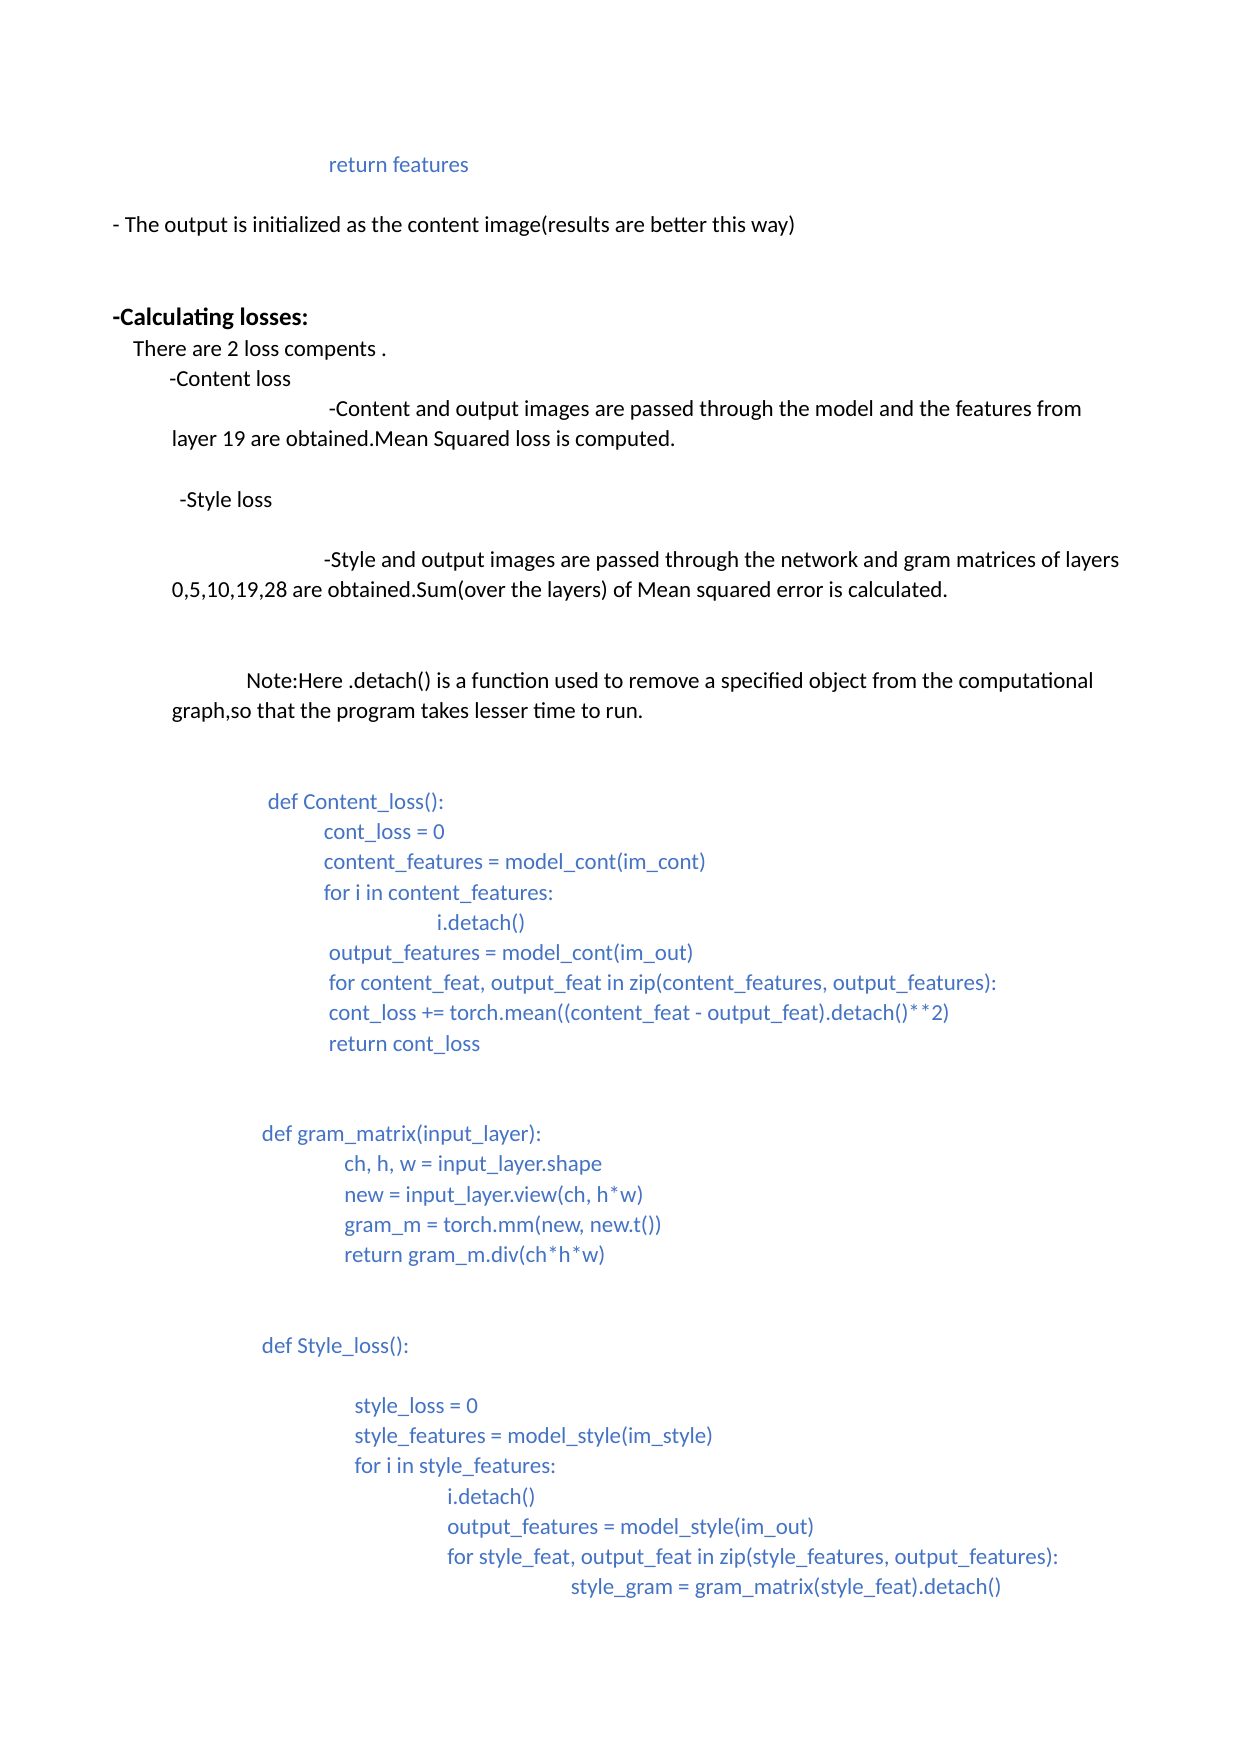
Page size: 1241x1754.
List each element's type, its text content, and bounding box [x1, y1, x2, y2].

list output_features = model_cont(im_out) [112, 938, 1128, 966]
list -Style loss [112, 485, 1128, 513]
list def Style_loss(): [112, 1331, 1128, 1359]
list for i in content_features: [112, 878, 1128, 906]
list i.detach() [112, 908, 1128, 936]
list return gram_m.div(ch*h*w) [112, 1240, 1128, 1268]
list ch, h, w = input_layer.shape [112, 1149, 1128, 1178]
list content_features = model_cont(im_cont) [112, 847, 1128, 876]
list new = input_layer.view(ch, h*w) [112, 1180, 1128, 1208]
list cont_loss = 0 [112, 817, 1128, 845]
list for content_feat, output_feat in zip(content_features, output_features): [112, 968, 1128, 996]
list -Content and output images are passed through the model and the features from layer 19 are obtained.Mean Squared loss is computed. [112, 394, 1128, 453]
list for style_feat, output_feat in zip(style_features, output_features): [112, 1542, 1128, 1570]
list -Style and output images are passed through the network and gram matrices of layers 0,5,10,19,28 are obtained.Sum(over the layers) of Mean squared error is calculated. [112, 545, 1128, 604]
list style_features = model_style(im_style) [112, 1421, 1128, 1449]
list -Calculating losses: [112, 301, 1128, 332]
list return cont_loss [112, 1029, 1128, 1057]
list style_loss = 0 [112, 1391, 1128, 1419]
list def gram_matrix(input_layer): [112, 1119, 1128, 1147]
list def Content_loss(): [112, 787, 1128, 815]
list i.detach() [112, 1482, 1128, 1510]
list cont_loss += torch.mean((content_feat - output_feat).detach()**2) [112, 998, 1128, 1027]
list There are 2 loss compents . [112, 334, 1128, 362]
list Note:Here .detach() is a function used to remove a specified object from the computational graph,so that the program takes lesser time to run. [112, 666, 1128, 724]
list output_features = model_style(im_out) [112, 1512, 1128, 1540]
list -Content loss [112, 364, 1128, 392]
list style_gram = gram_matrix(style_feat).detach() [112, 1572, 1128, 1601]
list return features [112, 150, 1128, 178]
list gram_m = torch.mm(new, new.t()) [112, 1210, 1128, 1238]
list for i in style_features: [112, 1452, 1128, 1480]
list - The output is initialized as the content image(results are better this way) [112, 210, 1128, 238]
